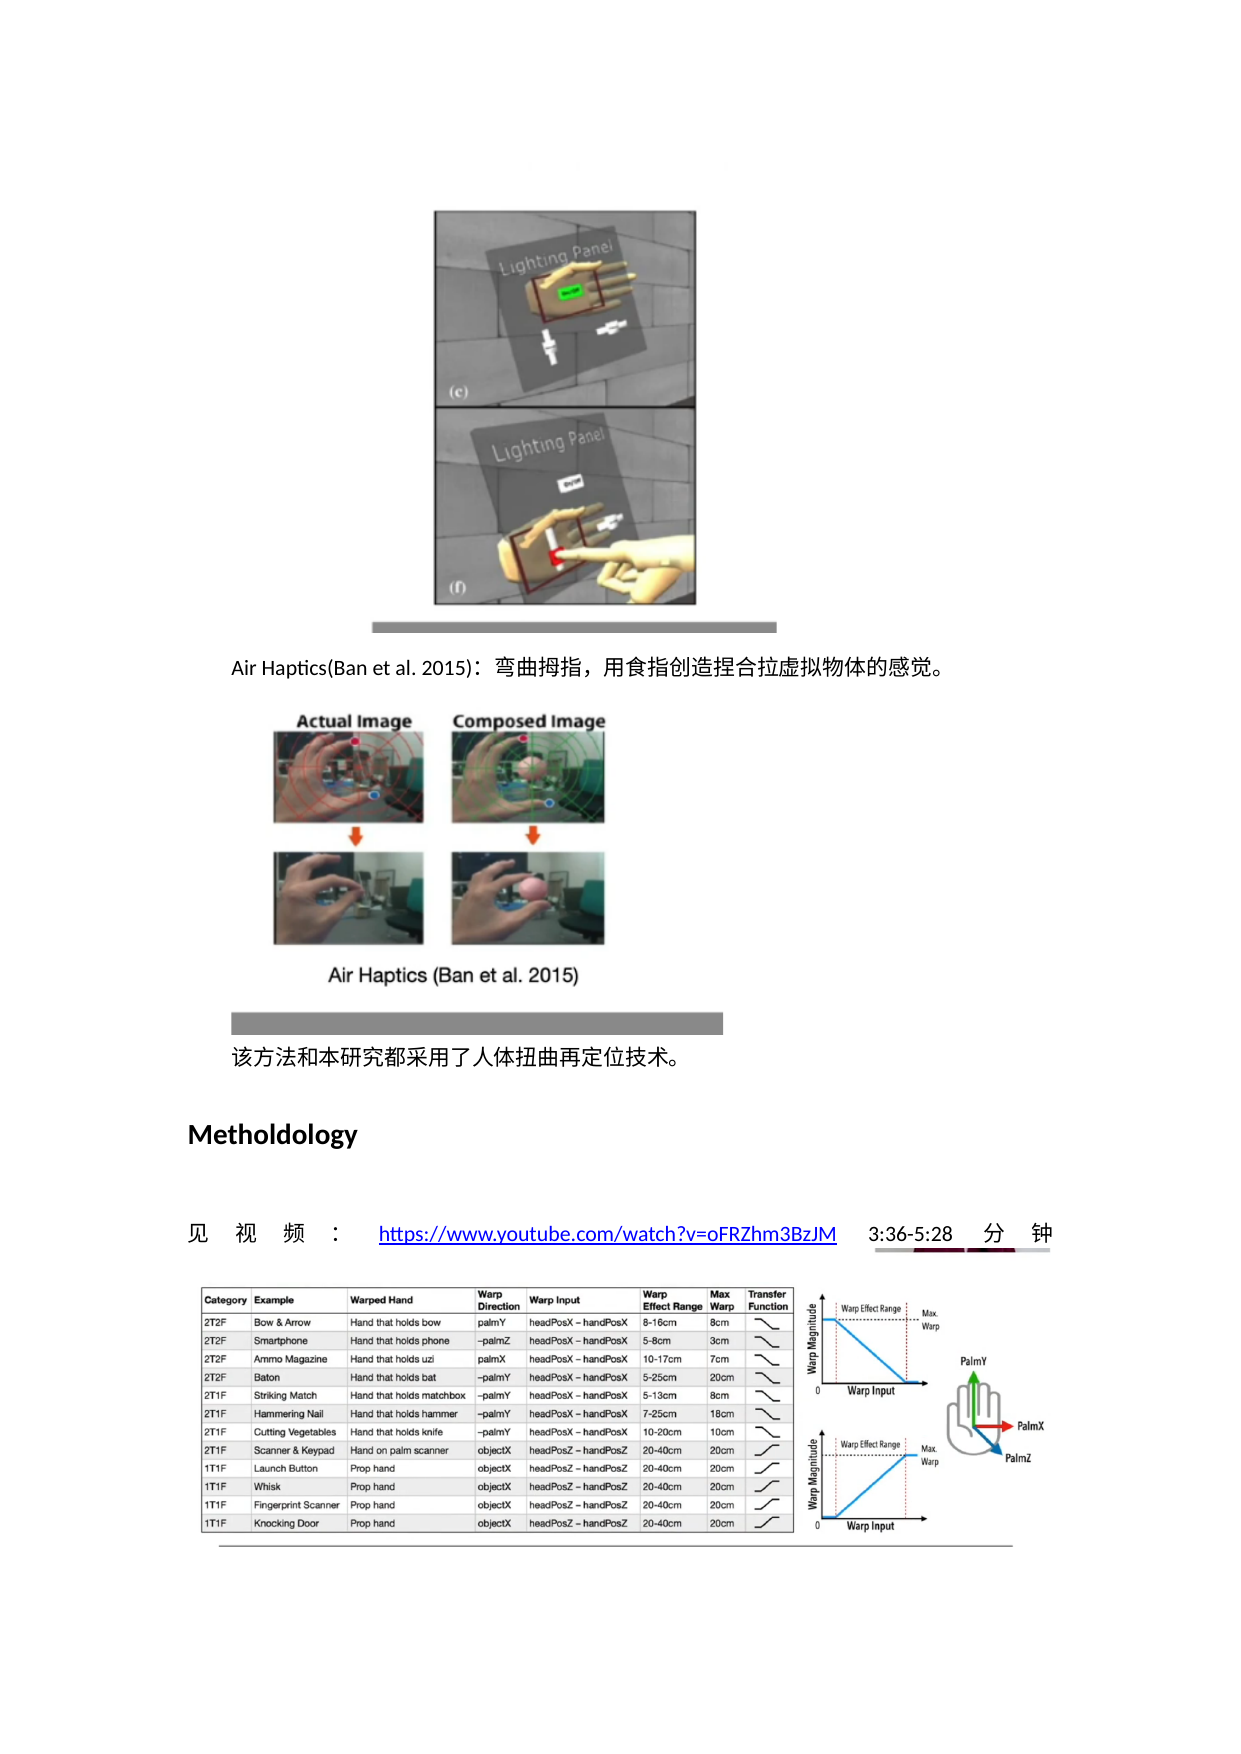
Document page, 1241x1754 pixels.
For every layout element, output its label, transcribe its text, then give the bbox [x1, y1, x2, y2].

picture [187, 1248, 1051, 1547]
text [187, 1216, 1053, 1573]
text 该方法和本研究都采用了人体扭曲再定位技术。 [187, 1039, 1053, 1072]
text Air Haptics(Ban et al. 2015)：弯曲拇指，用食指创造捏合拉虚拟物体的感觉。 [187, 649, 1053, 682]
picture [231, 162, 777, 633]
subtitle Metholdology [187, 1101, 1053, 1166]
picture [231, 682, 724, 1035]
